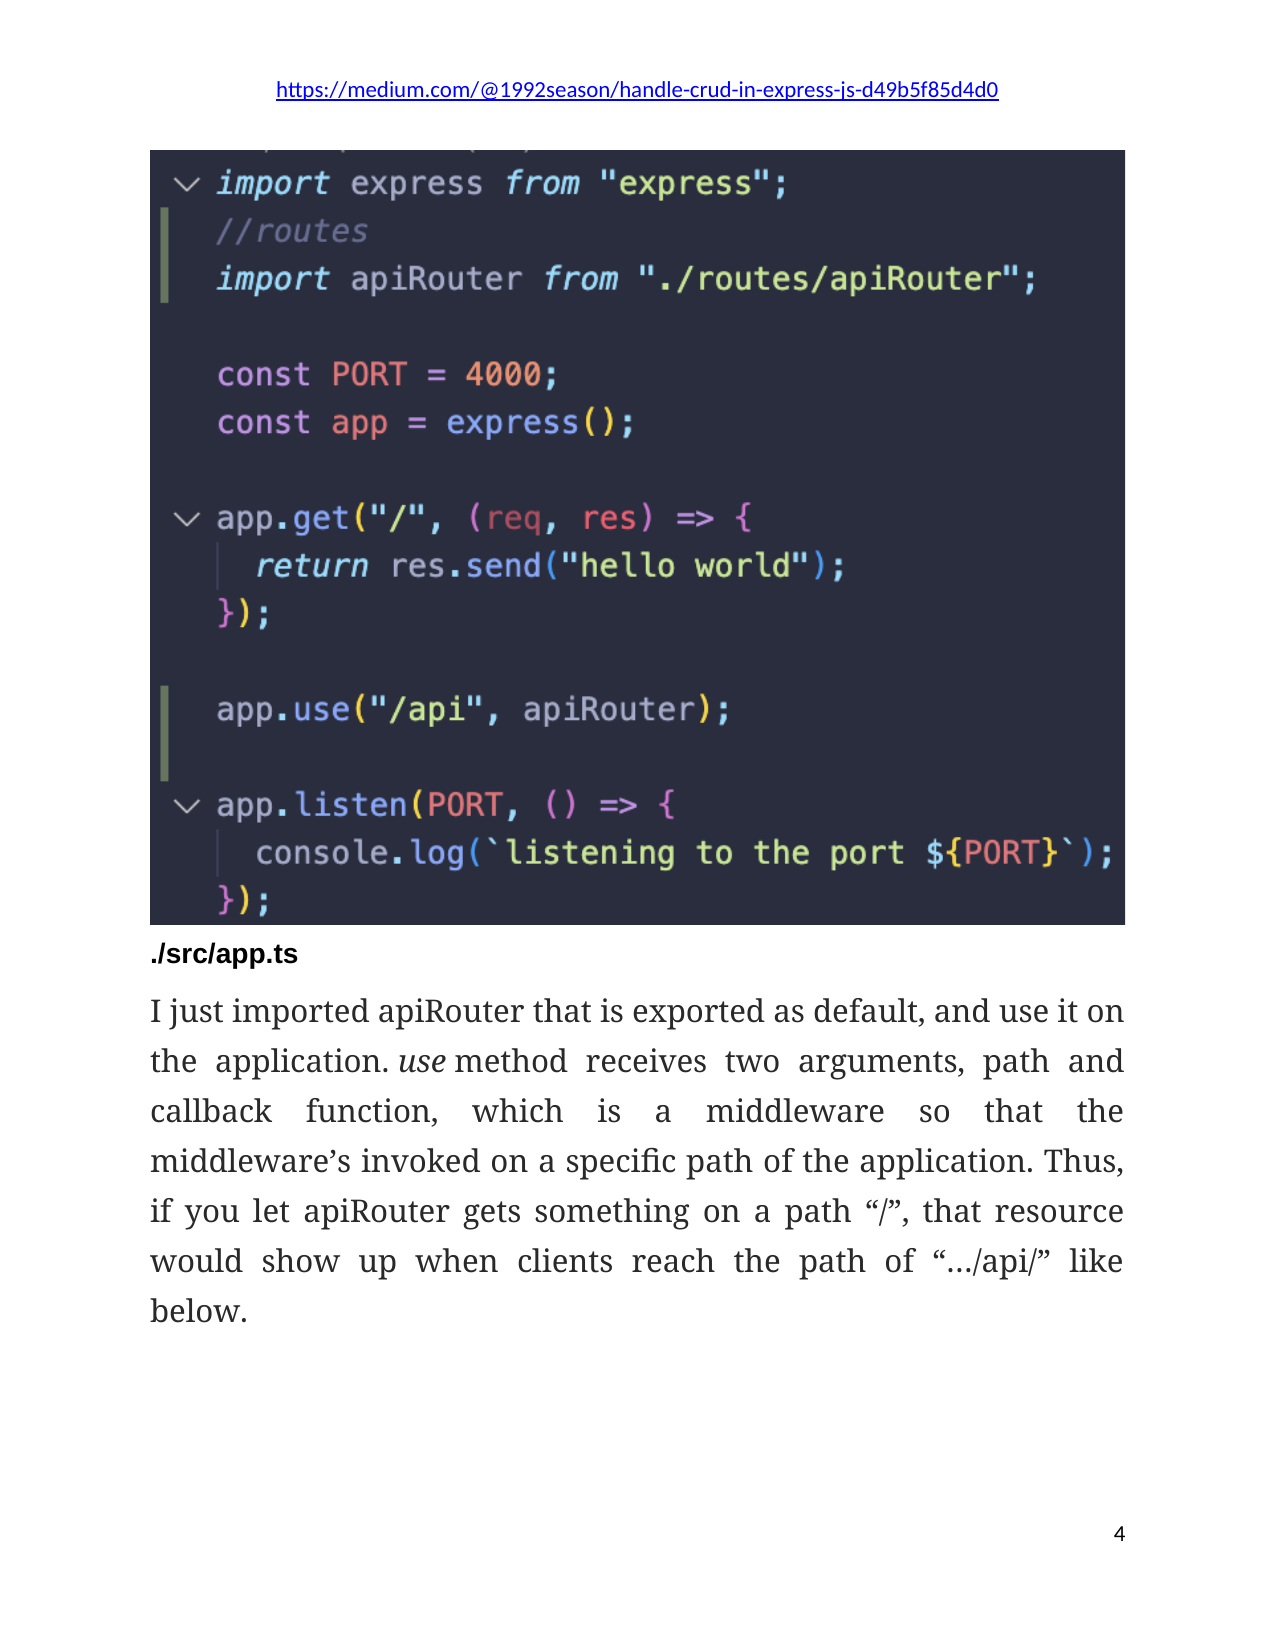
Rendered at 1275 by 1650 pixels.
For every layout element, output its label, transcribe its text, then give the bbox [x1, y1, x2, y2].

text I just imported apiRouter that is exported as default, and use it on the application. use method receives two arguments, path and callback function, which is a middleware so that the middleware’s invoked on a specific path of the application. Thus, if you let apiRouter gets something on a path “/”, that resource would show up when clients reach the path of “…/api/” like below. [150, 982, 1125, 1332]
picture [150, 150, 1125, 925]
text ./src/app.ts [150, 937, 1125, 969]
